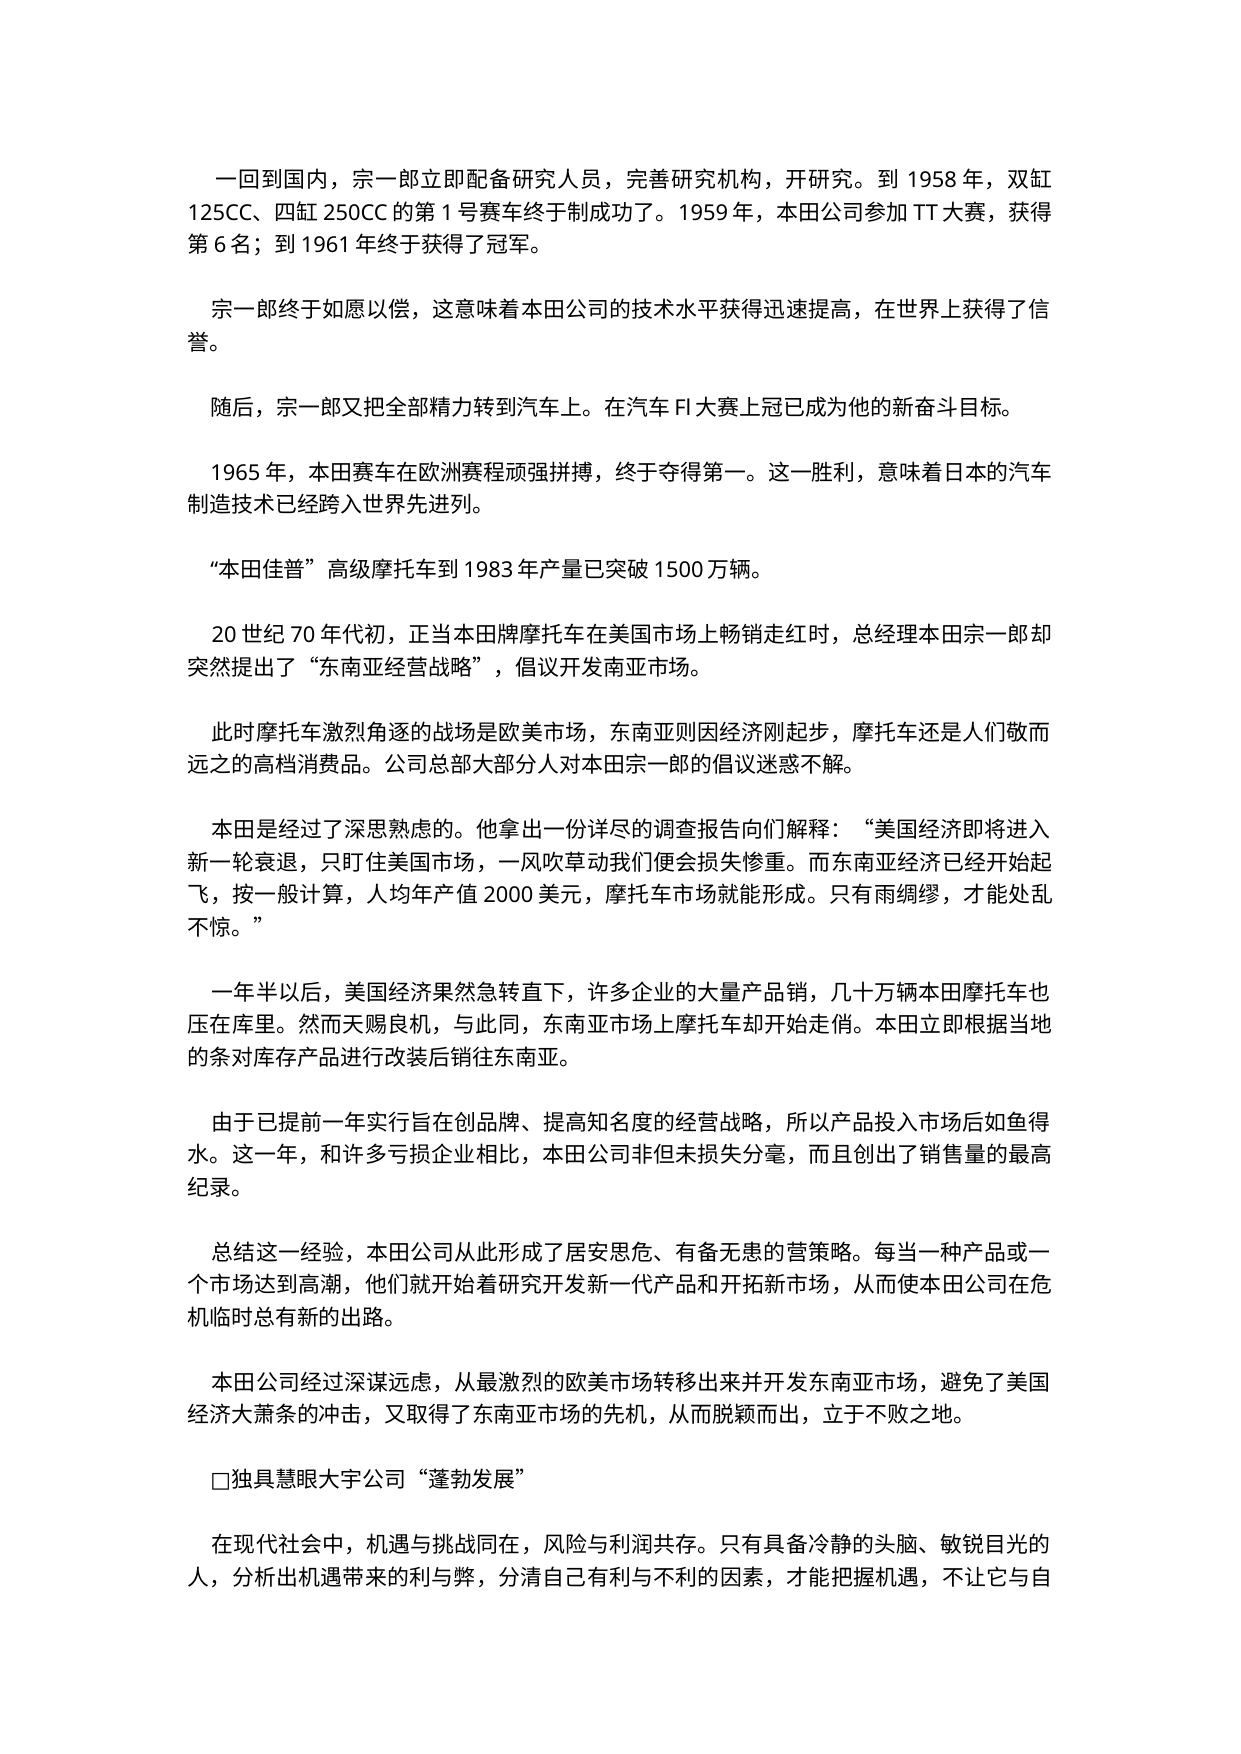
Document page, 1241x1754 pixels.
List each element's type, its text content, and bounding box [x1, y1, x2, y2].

text 宗一郎终于如愿以偿，这意味着本田公司的技术水平获得迅速提高，在世界上获得了信誉。 [187, 292, 1053, 357]
text 由于已提前一年实行旨在创品牌、提高知名度的经营战略，所以产品投入市场后如鱼得水。这一年，和许多亏损企业相比，本田公司非但未损失分毫，而且创出了销售量的最高纪录。 [187, 1104, 1053, 1202]
text □独具慧眼大宇公司“蓬勃发展” [187, 1462, 1053, 1494]
text 总结这一经验，本田公司从此形成了居安思危、有备无患的营策略。每当一种产品或一个市场达到高潮，他们就开始着研究开发新一代产品和开拓新市场，从而使本田公司在危机临时总有新的出路。 [187, 1234, 1053, 1332]
text 一回到国内，宗一郎立即配备研究人员，完善研究机构，开研究。到1958年，双缸125CC、四缸250CC的第1号赛车终于制成功了。1959年，本田公司参加TT大赛，获得第6名；到1961年终于获得了冠军。 [187, 162, 1053, 259]
text 随后，宗一郎又把全部精力转到汽车上。在汽车Fl大赛上冠已成为他的新奋斗目标。 [187, 389, 1053, 422]
text 本田公司经过深谋远虑，从最激烈的欧美市场转移出来并开发东南亚市场，避免了美国经济大萧条的冲击，又取得了东南亚市场的先机，从而脱颖而出，立于不败之地。 [187, 1364, 1053, 1429]
text 1965年，本田赛车在欧洲赛程顽强拼搏，终于夺得第一。这一胜利，意味着日本的汽车制造技术已经跨入世界先进列。 [187, 454, 1053, 519]
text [187, 1527, 1053, 1592]
text 此时摩托车激烈角逐的战场是欧美市场，东南亚则因经济刚起步，摩托车还是人们敬而远之的高档消费品。公司总部大部分人对本田宗一郎的倡议迷惑不解。 [187, 714, 1053, 779]
text 20世纪70年代初，正当本田牌摩托车在美国市场上畅销走红时，总经理本田宗一郎却突然提出了“东南亚经营战略”，倡议开发南亚市场。 [187, 617, 1053, 682]
text 本田是经过了深思熟虑的。他拿出一份详尽的调查报告向们解释：“美国经济即将进入新一轮衰退，只盯住美国市场，一风吹草动我们便会损失惨重。而东南亚经济已经开始起飞，按一般计算，人均年产值2000美元，摩托车市场就能形成。只有雨绸缪，才能处乱不惊。” [187, 812, 1053, 942]
text 一年半以后，美国经济果然急转直下，许多企业的大量产品销，几十万辆本田摩托车也压在库里。然而天赐良机，与此同，东南亚市场上摩托车却开始走俏。本田立即根据当地的条对库存产品进行改装后销往东南亚。 [187, 974, 1053, 1072]
text “本田佳普”高级摩托车到1983年产量已突破1500万辆。 [187, 552, 1053, 584]
